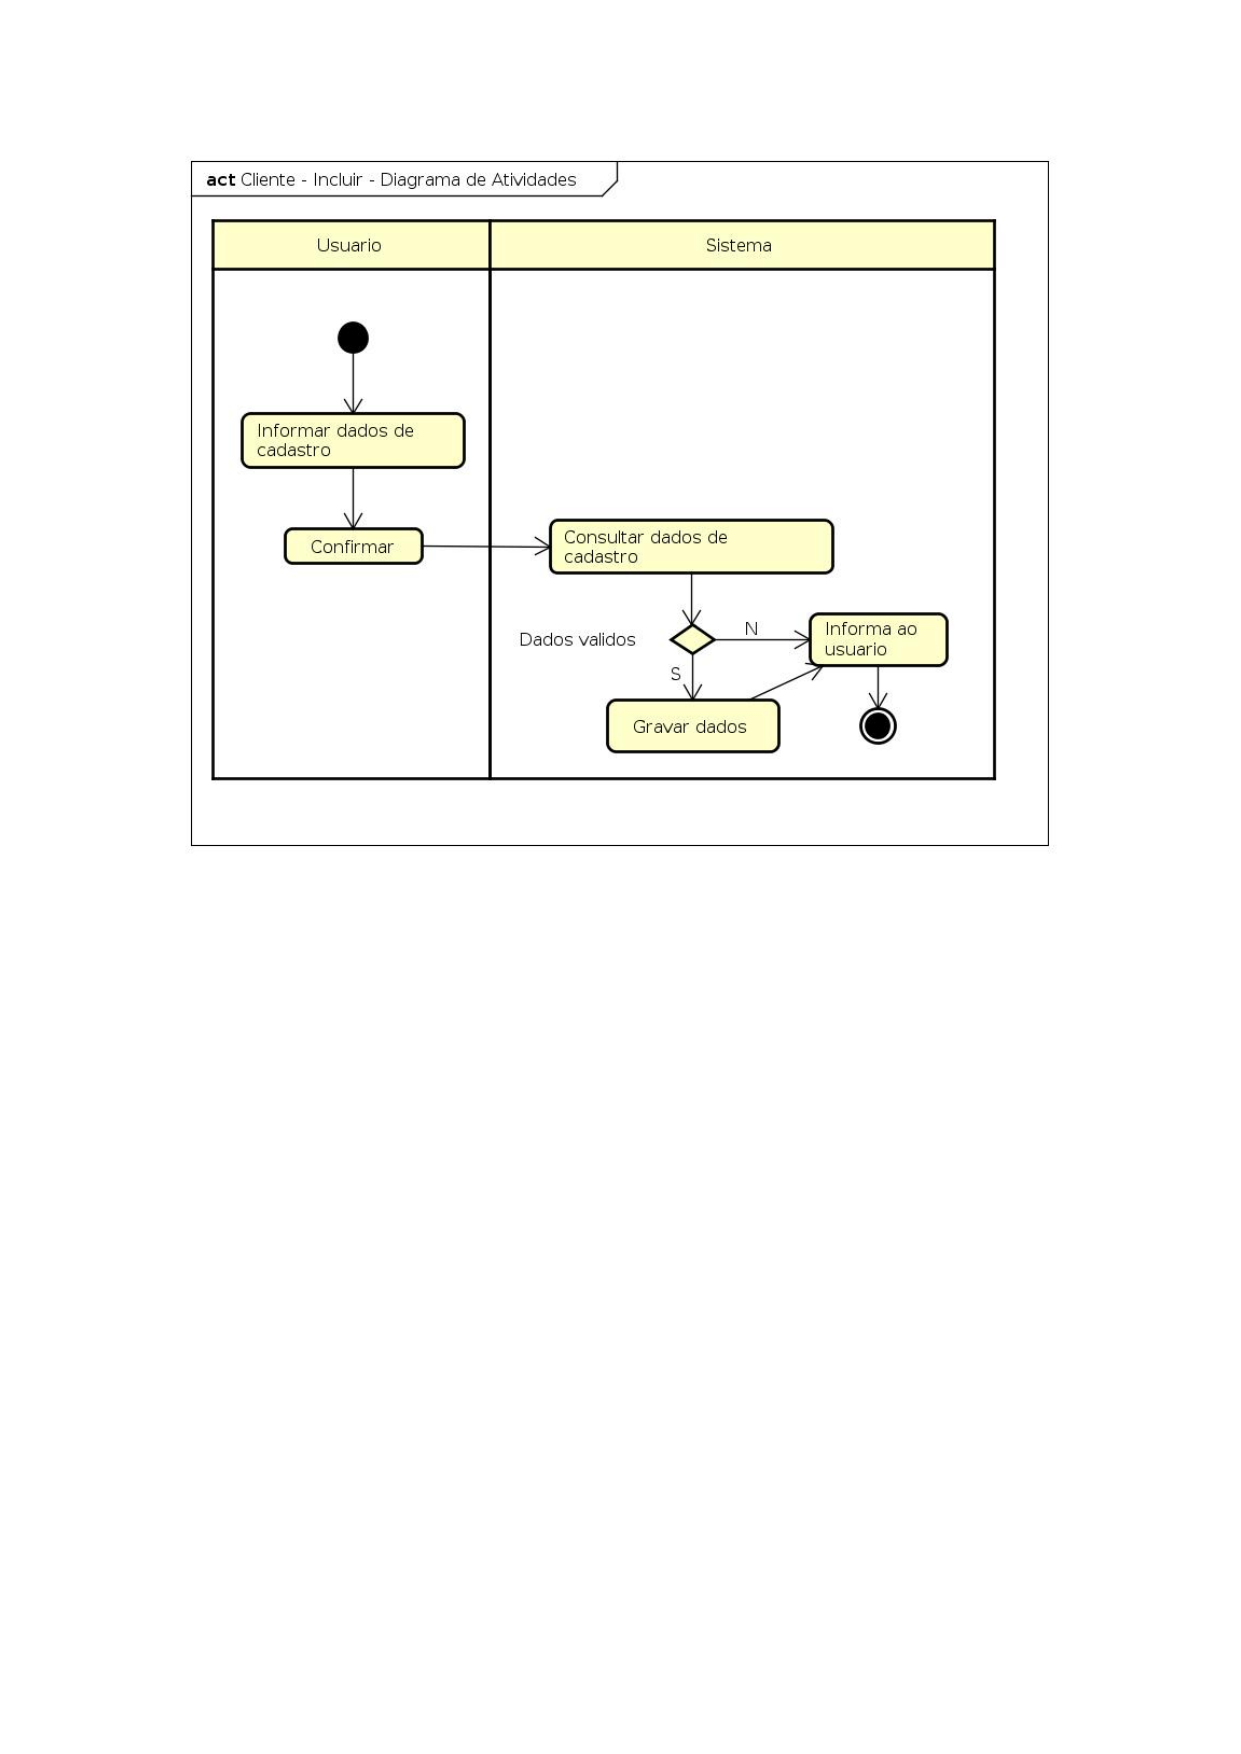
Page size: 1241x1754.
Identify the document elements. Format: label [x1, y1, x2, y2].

picture [177, 147, 1063, 859]
